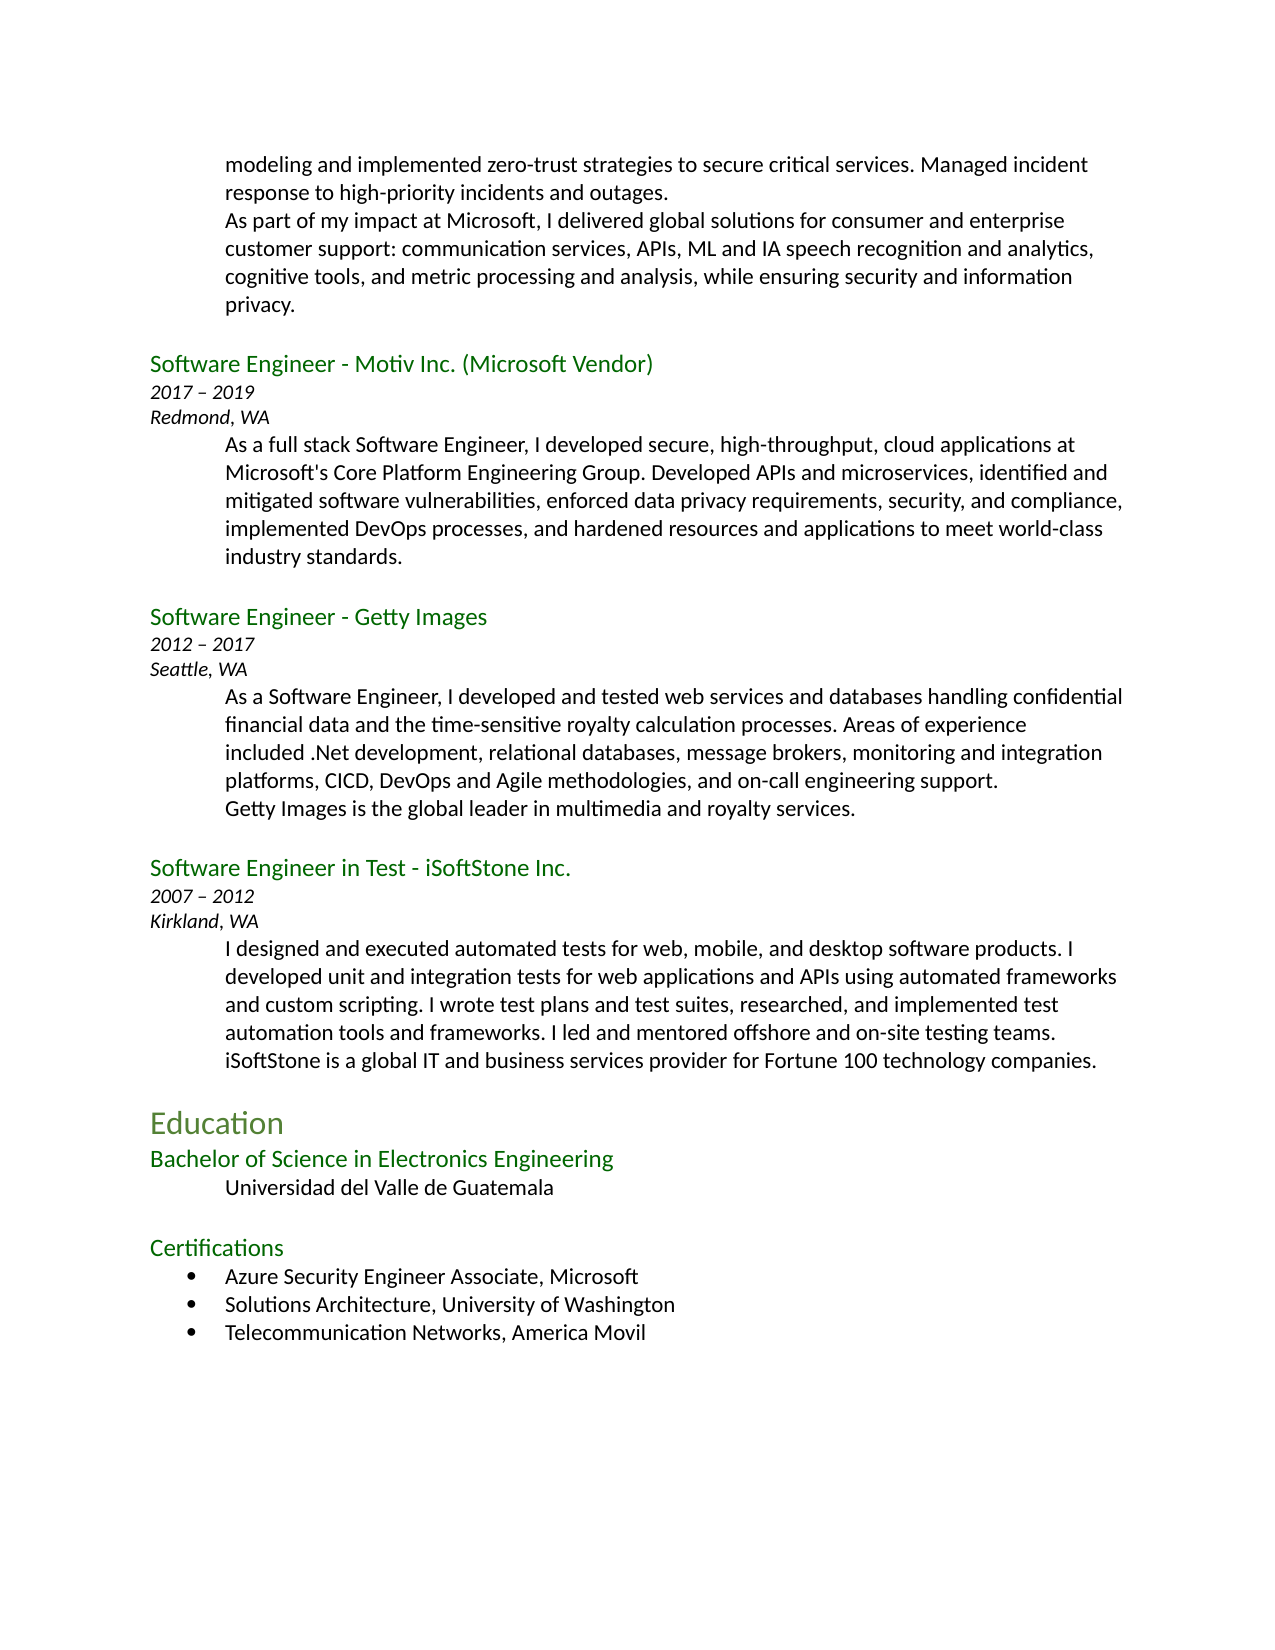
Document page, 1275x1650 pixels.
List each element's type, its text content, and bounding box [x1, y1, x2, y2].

subtitle Education [150, 1102, 1125, 1143]
text As a Software Engineer, I developed and tested web services and databases handling confidential financial data and the time-sensitive royalty calculation processes. Areas of experience included .Net development, relational databases, message brokers, monitoring and integration platforms, CICD, DevOps and Agile methodologies, and on-call engineering support. [225, 682, 1125, 794]
text Getty Images is the global leader in multimedia and royalty services. [225, 794, 1125, 822]
text I designed and executed automated tests for web, mobile, and desktop software products. I developed unit and integration tests for web applications and APIs using automated frameworks and custom scripting. I wrote test plans and test suites, researched, and implemented test automation tools and frameworks. I led and mentored offshore and on-site testing teams. [225, 934, 1125, 1046]
subtitle Software Engineer - Motiv Inc. (Microsoft Vendor) [150, 349, 1125, 379]
text Kirkland, WA [150, 908, 1125, 934]
subtitle Software Engineer in Test - iSoftStone Inc. [150, 853, 1125, 883]
text iSoftStone is a global IT and business services provider for Fortune 100 technology companies. [225, 1046, 1125, 1074]
list Azure Security Engineer Associate, Microsoft [187, 1262, 1125, 1290]
subtitle Certifications [150, 1232, 1125, 1262]
text Universidad del Valle de Guatemala [150, 1173, 1125, 1201]
text Seattle, WA [150, 657, 1125, 682]
list Solutions Architecture, University of Washington [187, 1290, 1125, 1318]
subtitle Software Engineer - Getty Images [150, 601, 1125, 631]
text As part of my impact at Microsoft, I delivered global solutions for consumer and enterprise customer support: communication services, APIs, ML and IA speech recognition and analytics, cognitive tools, and metric processing and analysis, while ensuring security and information privacy. [225, 206, 1125, 318]
text 2017 – 2019 [150, 379, 1125, 404]
text 2012 – 2017 [150, 631, 1125, 657]
list Telecommunication Networks, America Movil [187, 1318, 1125, 1346]
text 2007 – 2012 [150, 883, 1125, 908]
text Redmond, WA [150, 404, 1125, 430]
subtitle Bachelor of Science in Electronics Engineering [150, 1143, 1125, 1173]
